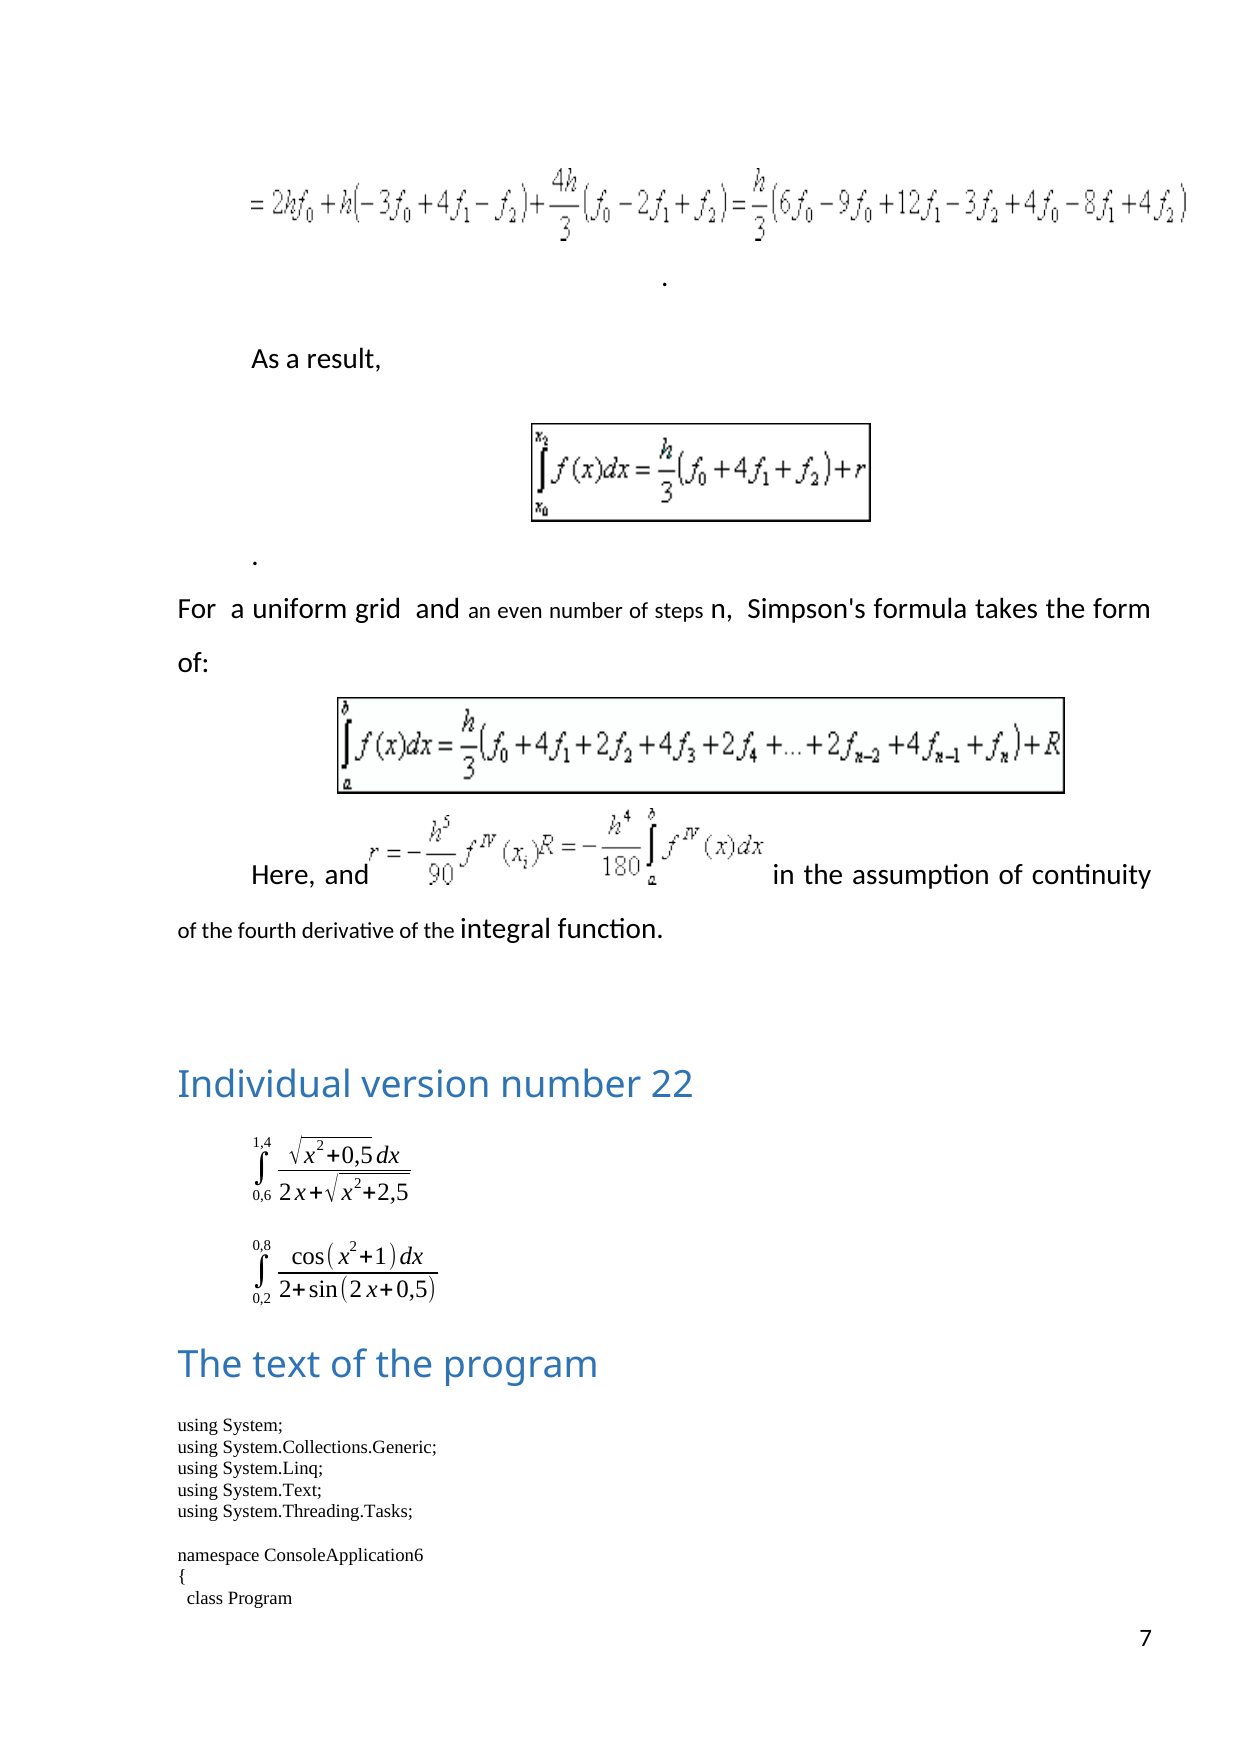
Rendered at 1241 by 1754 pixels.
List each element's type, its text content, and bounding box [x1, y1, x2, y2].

picture [531, 423, 871, 522]
text As a result, [177, 341, 1152, 376]
picture [337, 697, 1065, 794]
text using System.Text; [177, 1479, 1152, 1500]
text using System.Collections.Generic; [177, 1436, 1152, 1457]
picture [251, 168, 1186, 241]
text using System.Linq; [177, 1457, 1152, 1479]
text namespace ConsoleApplication6 [177, 1543, 1152, 1565]
text . For a uniform grid and an even number of steps n, Simpson's formula takes the form of: [177, 537, 1152, 680]
subtitle The text of the program [177, 1338, 1152, 1389]
text { [177, 1565, 1152, 1587]
text Here, and in the assumption of continuity of the fourth derivative of the integral function. [177, 808, 1152, 945]
picture [369, 808, 764, 885]
text using System; [177, 1414, 1152, 1436]
subtitle Individual version number 22 [177, 1057, 1152, 1108]
text using System.Threading.Tasks; [177, 1500, 1152, 1522]
text class Program [177, 1587, 1152, 1608]
